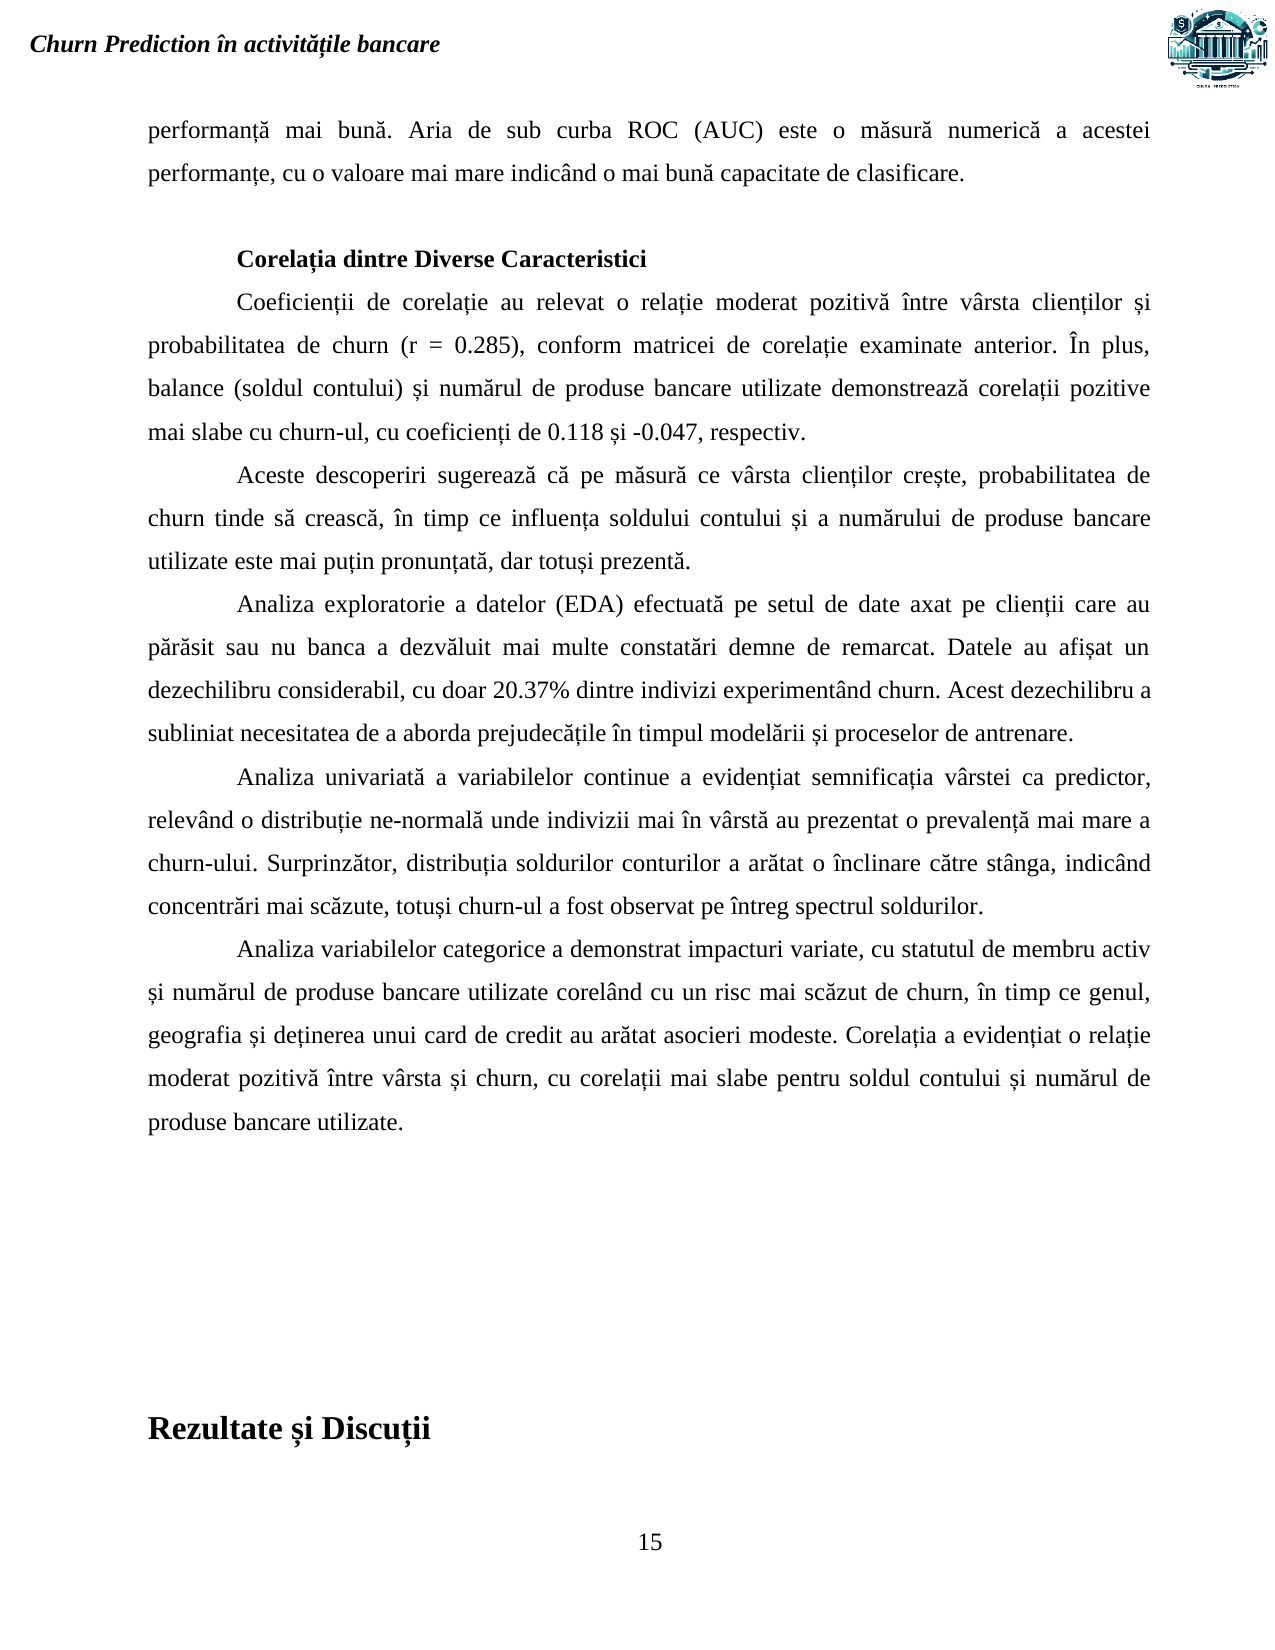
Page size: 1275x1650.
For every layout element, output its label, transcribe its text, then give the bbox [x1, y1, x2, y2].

text Analiza variabilelor categorice a demonstrat impacturi variate, cu statutul de membru activ și numărul de produse bancare utilizate corelând cu un risc mai scăzut de churn, în timp ce genul, geografia și deținerea unui card de credit au arătat asocieri modeste. Corelația a evidențiat o relație moderat pozitivă între vârsta și churn, cu corelații mai slabe pentru soldul contului și numărul de produse bancare utilizate. [148, 934, 1152, 1135]
text Rezultate și Discuții [148, 1408, 1152, 1447]
text Coeficienții de corelație au relevat o relație moderat pozitivă între vârsta clienților și probabilitatea de churn (r = 0.285), conform matricei de corelație examinate anterior. În plus, balance (soldul contului) și numărul de produse bancare utilizate demonstrează corelații pozitive mai slabe cu churn-ul, cu coeficienți de 0.118 și -0.047, respectiv. [148, 287, 1152, 445]
text Aceste descoperiri sugerează că pe măsură ce vârsta clienților crește, probabilitatea de churn tinde să crească, în timp ce influența soldului contului și a numărului de produse bancare utilizate este mai puțin pronunțată, dar totuși prezentă. [148, 460, 1152, 575]
text Analiza univariată a variabilelor continue a evidențiat semnificația vârstei ca predictor, relevând o distribuție ne-normală unde indivizii mai în vârstă au prezentat o prevalență mai mare a churn-ului. Surprinzător, distribuția soldurilor conturilor a arătat o înclinare către stânga, indicând concentrări mai scăzute, totuși churn-ul a fost observat pe întreg spectrul soldurilor. [148, 762, 1152, 920]
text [148, 115, 1152, 187]
text Analiza exploratorie a datelor (EDA) efectuată pe setul de date axat pe clienții care au părăsit sau nu banca a dezvăluit mai multe constatări demne de remarcat. Datele au afișat un dezechilibru considerabil, cu doar 20.37% dintre indivizi experimentând churn. Acest dezechilibru a subliniat necesitatea de a aborda prejudecățile în timpul modelării și proceselor de antrenare. [148, 589, 1152, 747]
picture [1167, 0, 1268, 100]
text Corelația dintre Diverse Caracteristici [148, 244, 1152, 273]
